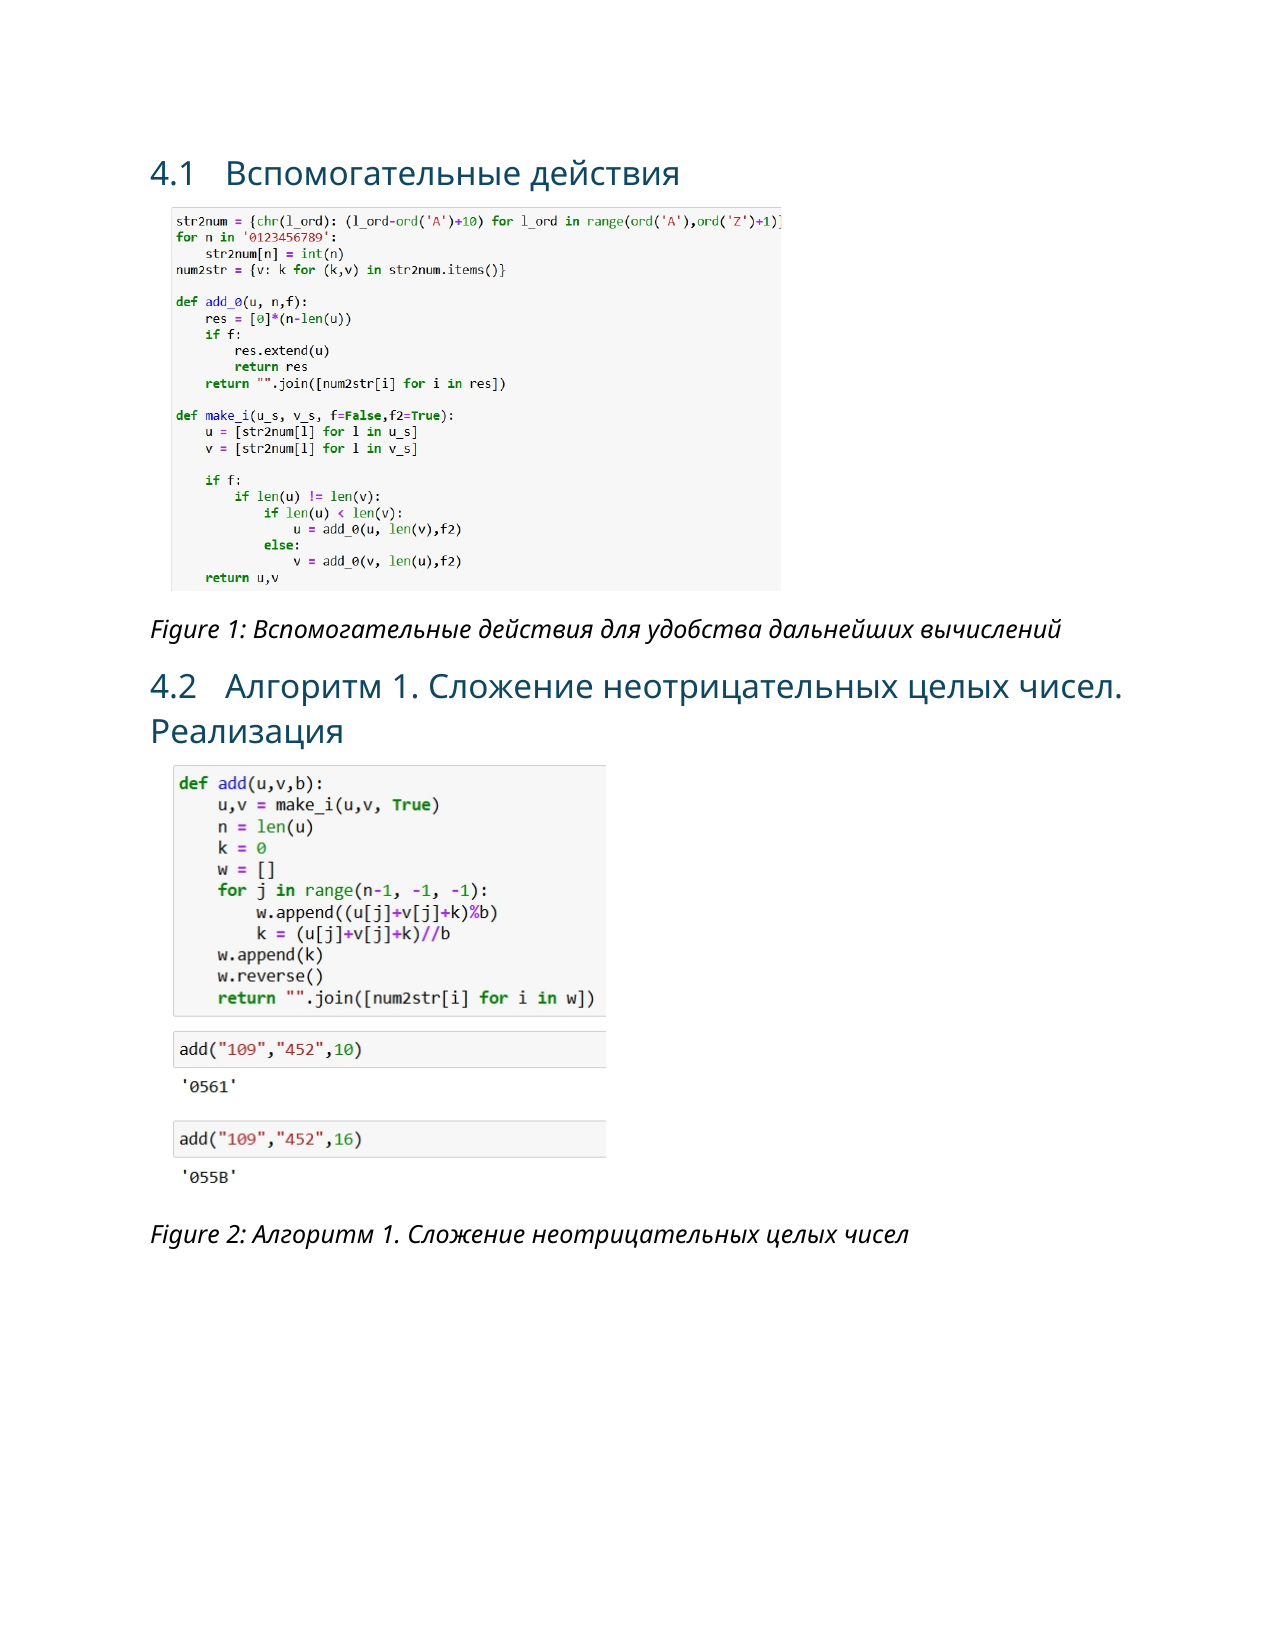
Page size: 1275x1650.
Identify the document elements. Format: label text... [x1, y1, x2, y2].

picture [168, 203, 782, 591]
picture [168, 761, 607, 1197]
text Figure 2: Алгоритм 1. Сложение неотрицательных целых чисел [150, 1217, 1125, 1251]
text Figure 1: Вспомогательные действия для удобства дальнейших вычислений [150, 612, 1125, 646]
subtitle 4.2 Алгоритм 1. Сложение неотрицательных целых чисел. Реализация [150, 663, 1125, 753]
subtitle 4.1 Вспомогательные действия [150, 150, 1125, 195]
